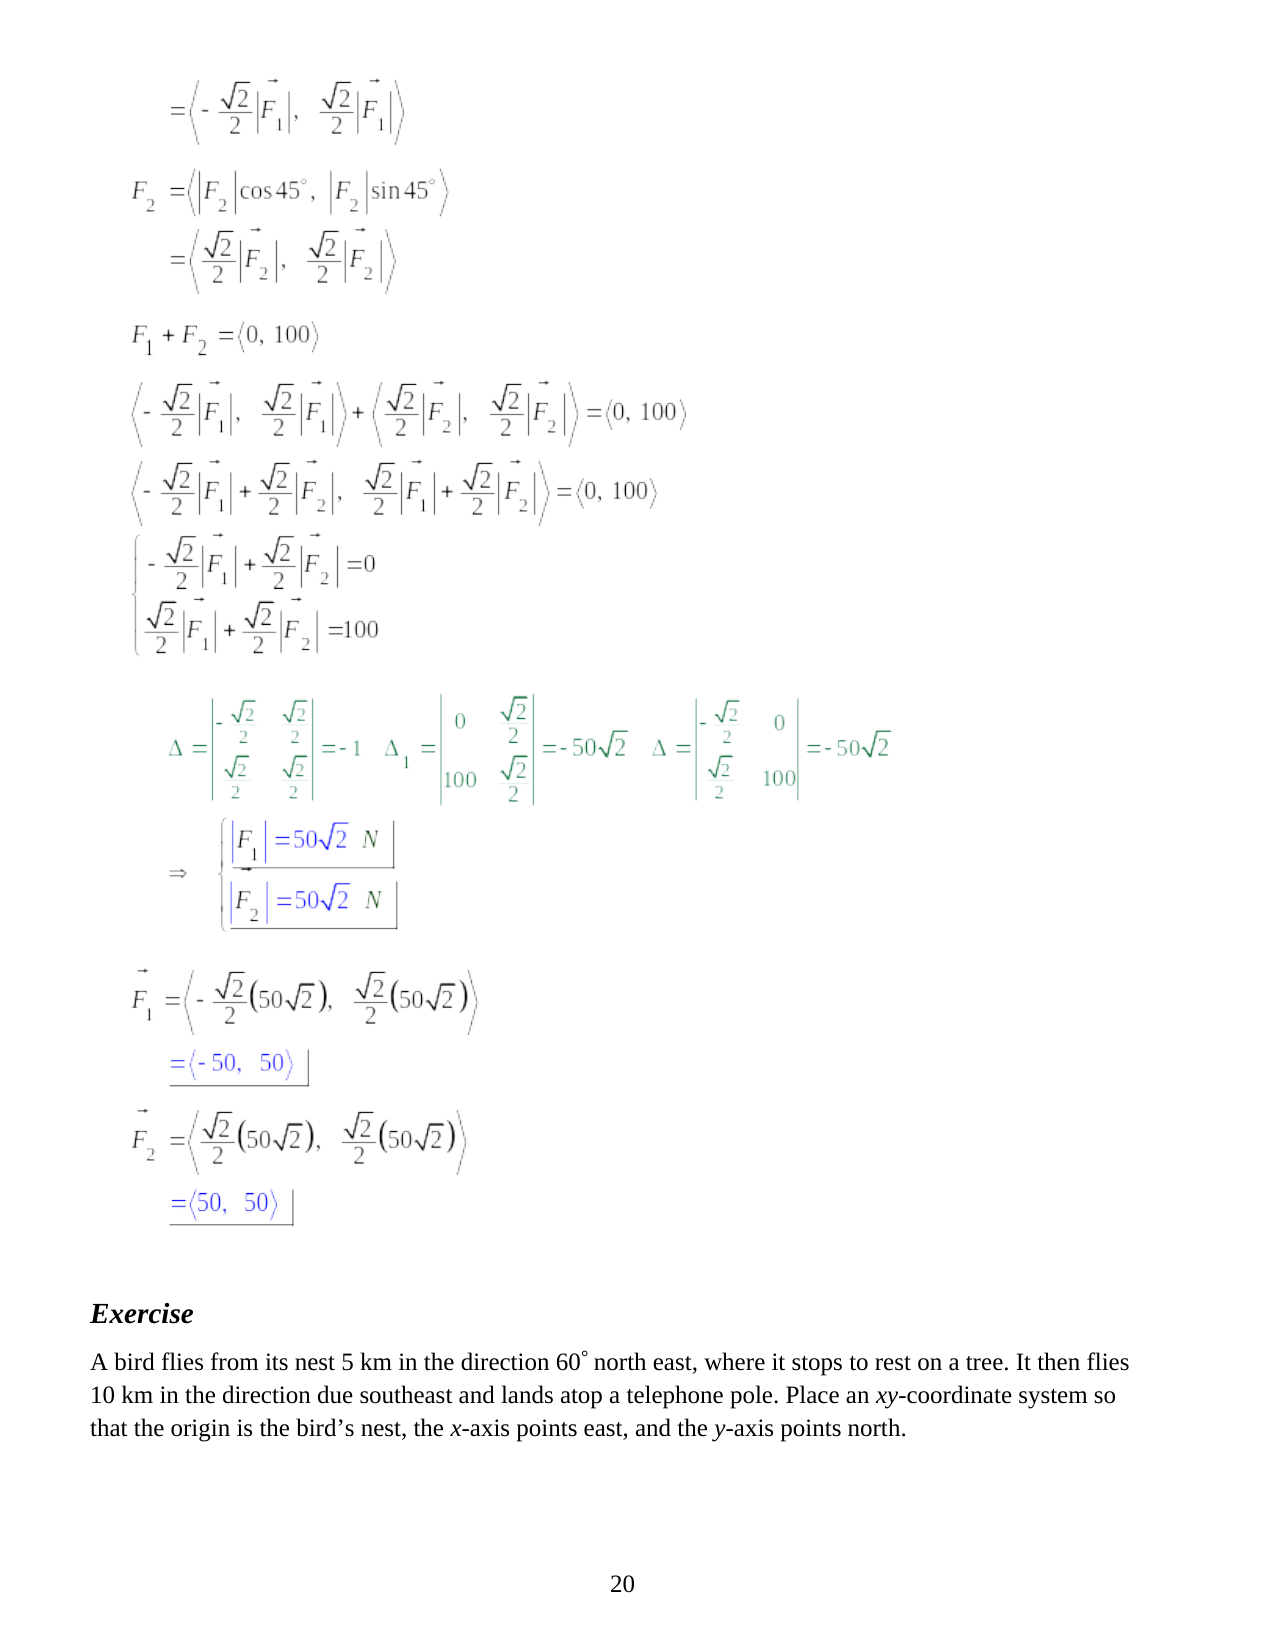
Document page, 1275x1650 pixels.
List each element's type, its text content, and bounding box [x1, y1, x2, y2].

text A bird flies from its nest 5 km in the direction 60 north east, where it stops to rest on a tree. It then flies 10 km in the direction due southeast and lands atop a telephone pole. Place an xy-coordinate system so that the origin is the bird’s nest, the x-axis points east, and the y-axis points north. [90, 1347, 1155, 1442]
text Exercise [90, 1296, 1155, 1329]
